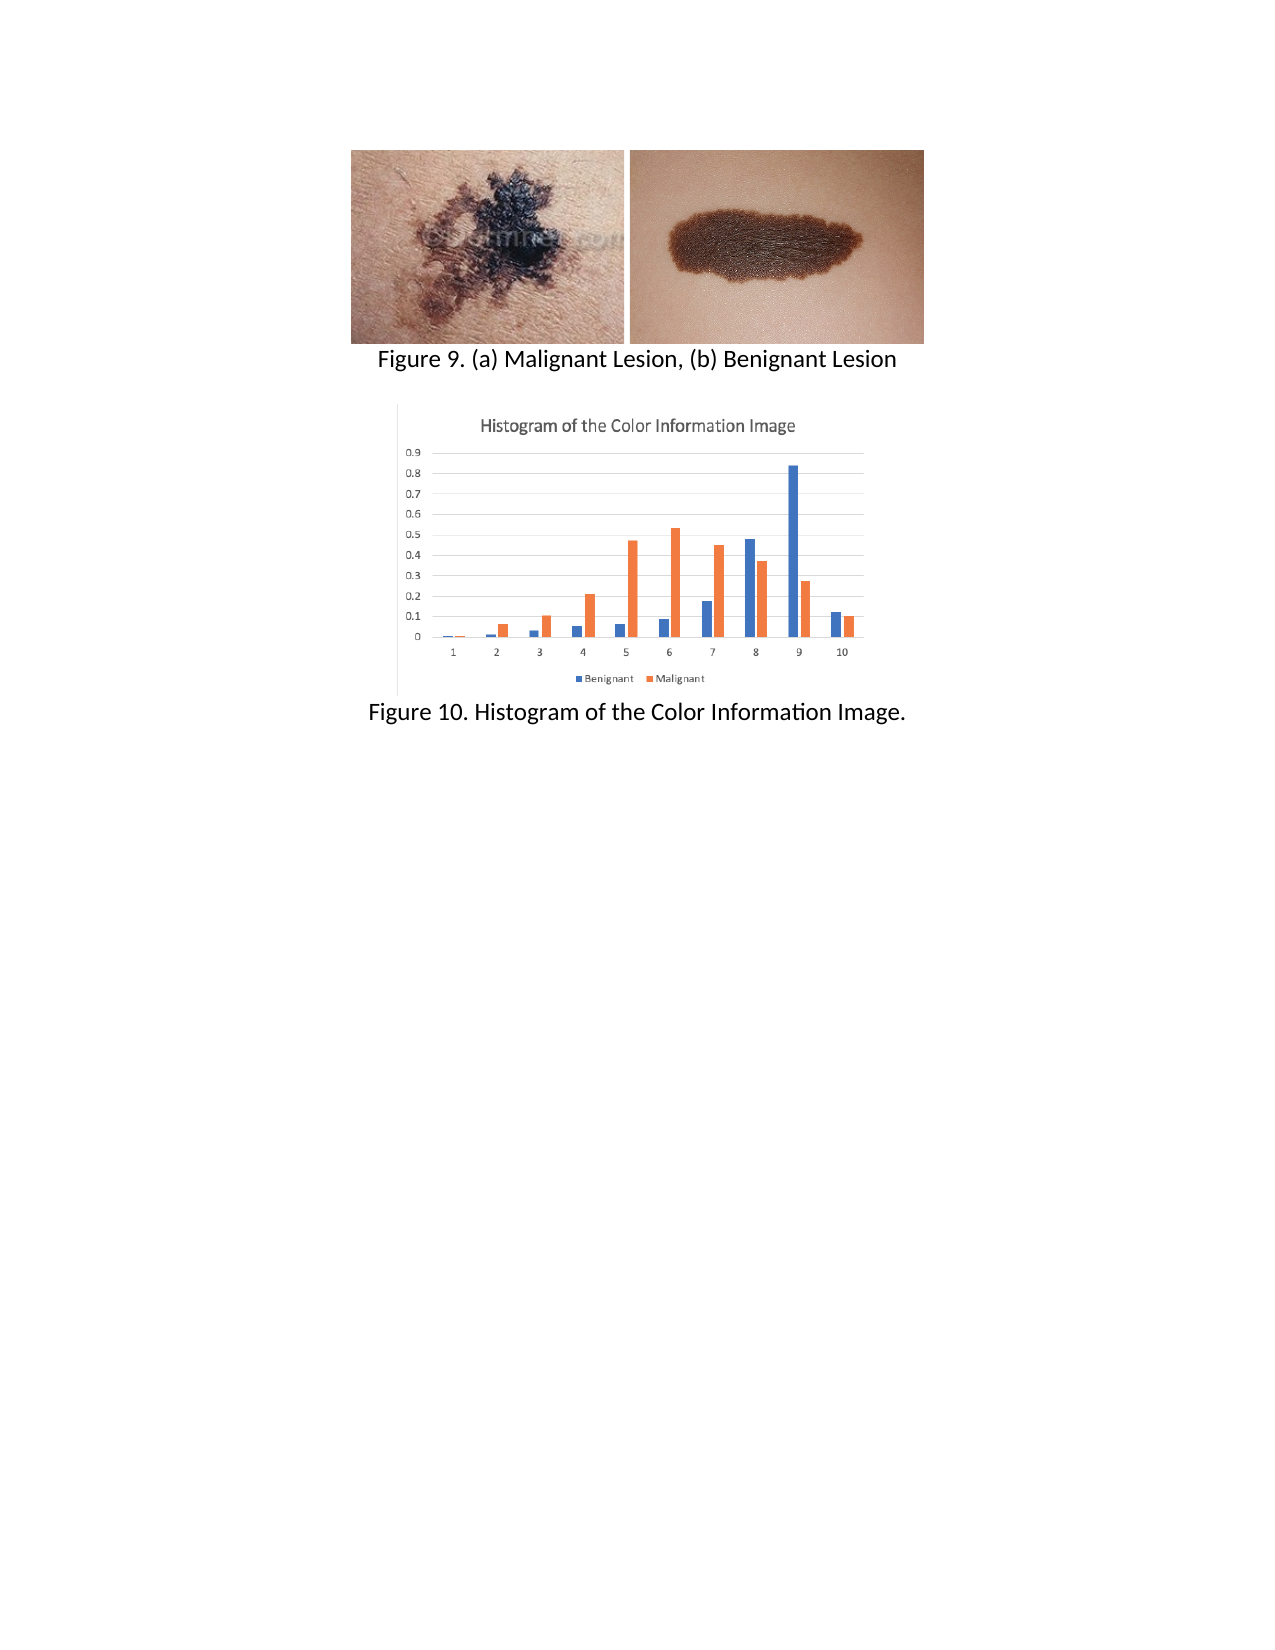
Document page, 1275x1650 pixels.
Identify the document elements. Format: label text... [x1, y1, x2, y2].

picture [351, 150, 625, 344]
picture [397, 404, 878, 696]
text Figure 10. Histogram of the Color Information Image. [150, 696, 1125, 726]
picture [629, 150, 924, 344]
text Figure 9. (a) Malignant Lesion, (b) Benignant Lesion [150, 343, 1125, 374]
